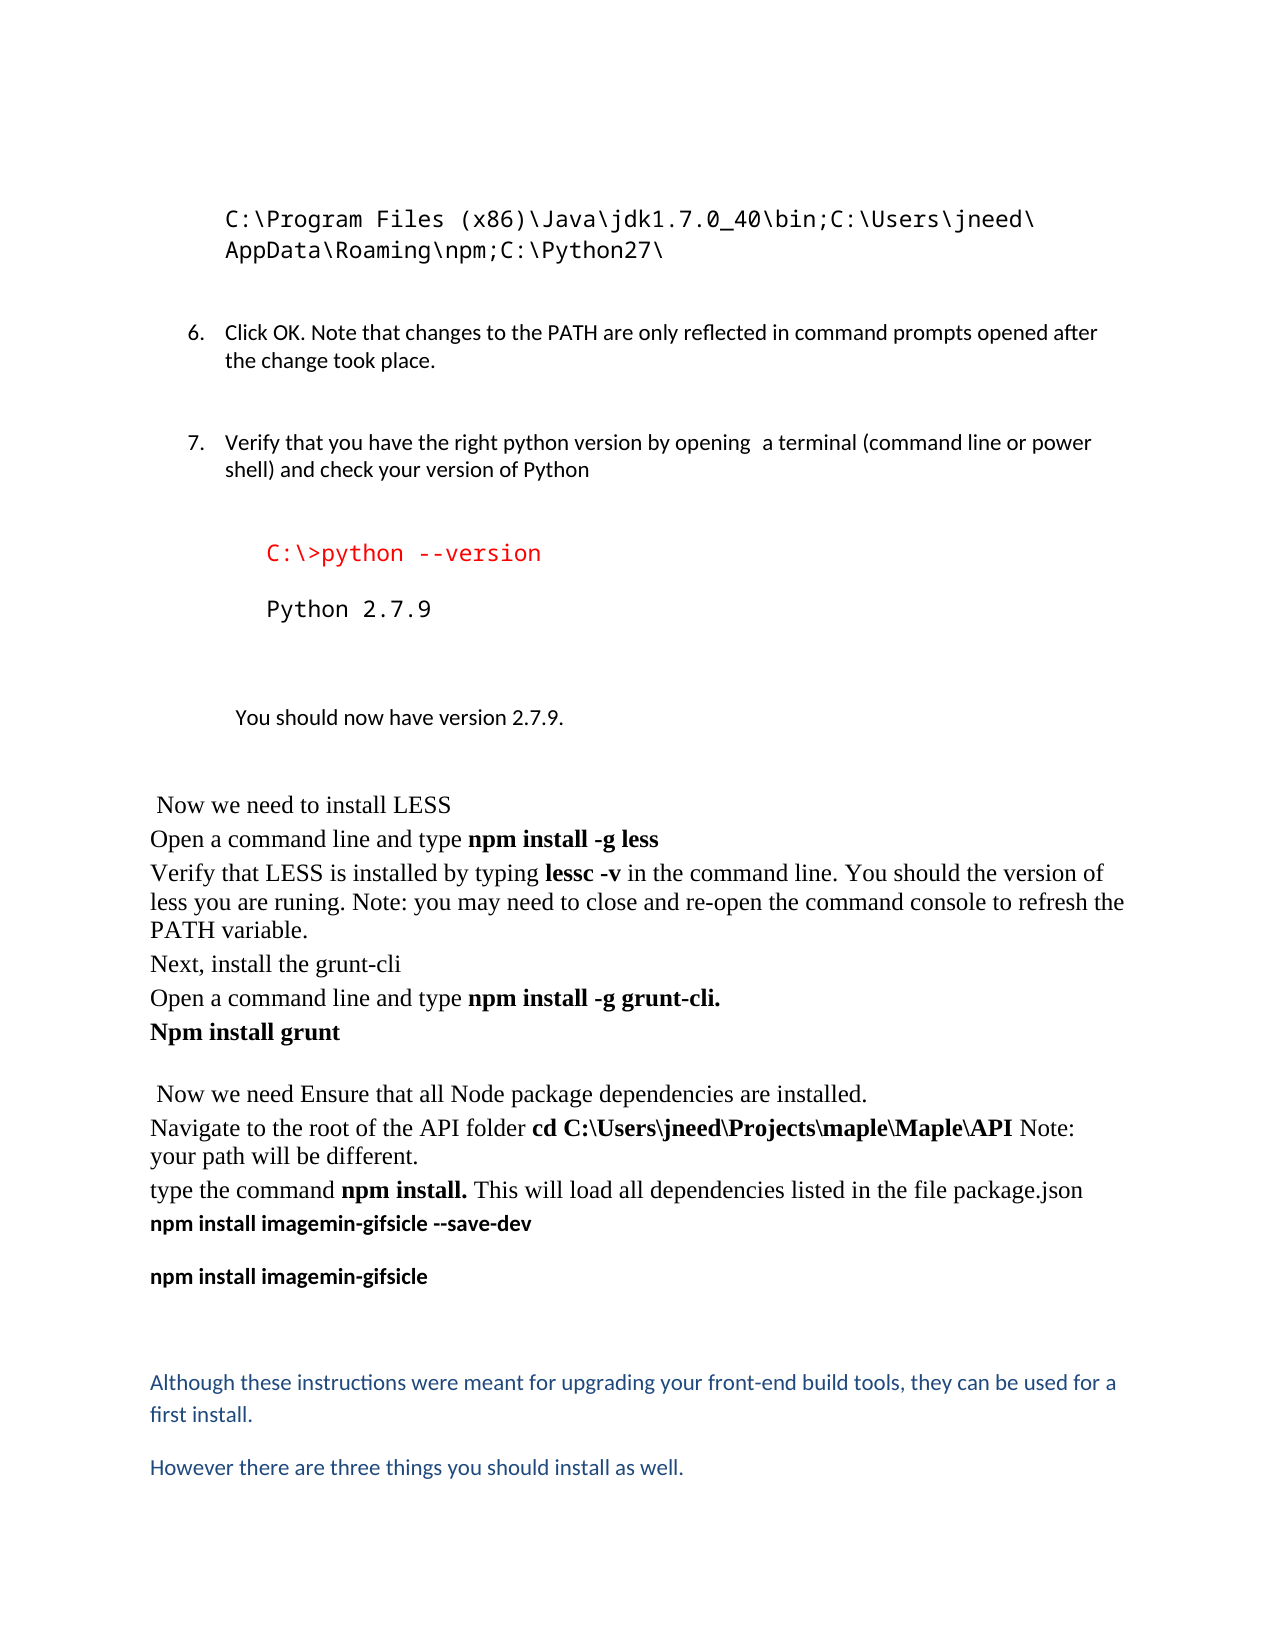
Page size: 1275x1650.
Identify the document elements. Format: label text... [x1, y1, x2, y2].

text npm install imagemin-gifsicle --save-dev [150, 1209, 1125, 1237]
text Next, install the grunt-cli [150, 949, 1125, 978]
text Navigate to the root of the API folder cd C:\Users\jneed\Projects\maple\Maple\API Note: your path will be different. [150, 1113, 1125, 1170]
text Open a command line and type npm install -g grunt-cli. [150, 983, 1125, 1012]
text C:\>python --version [225, 537, 1125, 568]
text Python 2.7.9 [225, 593, 1125, 625]
text You should now have version 2.7.9. [225, 703, 1125, 731]
text Verify that LESS is installed by typing lessc -v in the command line. You should the version of less you are runing. Note: you may need to close and re-open the command console to refresh the PATH variable. [150, 858, 1125, 944]
list Verify that you have the right python version by opening a terminal (command line or power shell) and check your version of Python [187, 428, 1125, 484]
text Npm install grunt [150, 1017, 1125, 1074]
text Open a command line and type npm install -g less [150, 824, 1125, 853]
text Now we need to install LESS [150, 790, 1125, 819]
text Now we need Ensure that all Node package dependencies are installed. [150, 1079, 1125, 1107]
text Although these instructions were meant for upgrading your front-end build tools, they can be used for a first install. [150, 1368, 1125, 1428]
list Click OK. Note that changes to the PATH are only reflected in command prompts opened after the change took place. [187, 318, 1125, 374]
list C:\Program Files (x86)\Java\jdk1.7.0_40\bin;C:\Users\jneed\AppData\Roaming\npm;C:\Python27\ [225, 203, 1125, 266]
text npm install imagemin-gifsicle [150, 1262, 1125, 1290]
text type the command npm install. This will load all dependencies listed in the file package.json [150, 1175, 1125, 1204]
text However there are three things you should install as well. [150, 1453, 1125, 1481]
